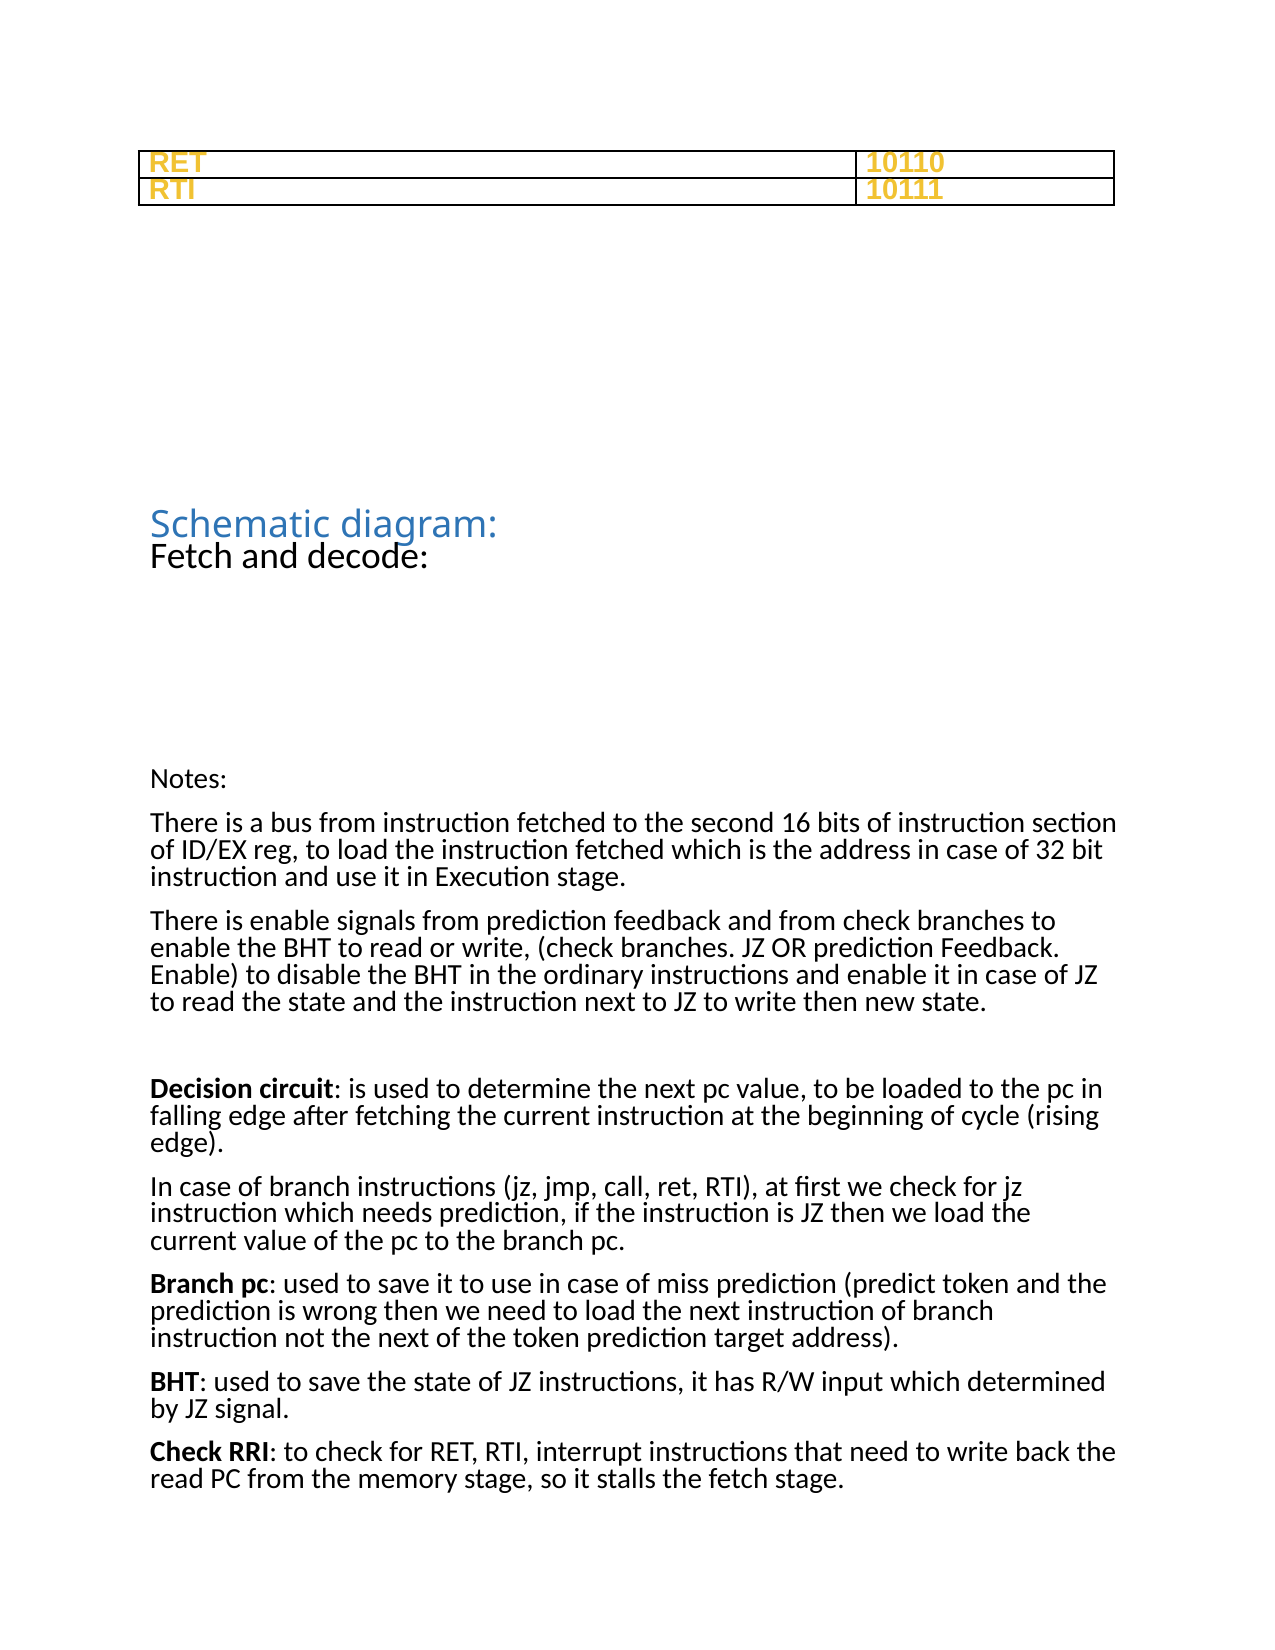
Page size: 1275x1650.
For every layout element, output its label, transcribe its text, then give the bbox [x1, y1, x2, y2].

text Fetch and decode: [150, 547, 1125, 574]
table_cell RTI [140, 179, 855, 204]
text Decision circuit: is used to determine the next pc value, to be loaded to the pc in falling edge after fetching the current instruction at the beginning of cycle (rising edge). [150, 1077, 1125, 1158]
text Notes: [150, 767, 1125, 794]
table_cell 10110 [857, 152, 1113, 177]
table_cell 10111 [857, 179, 1113, 204]
text There is a bus from instruction fetched to the second 16 bits of instruction section of ID/EX reg, to load the instruction fetched which is the address in case of 32 bit instruction and use it in Execution stage. [150, 811, 1125, 892]
text BHT: used to save the state of JZ instructions, it has R/W input which determined by JZ signal. [150, 1369, 1125, 1423]
text There is enable signals from prediction feedback and from check branches to enable the BHT to read or write, (check branches. JZ OR prediction Feedback. Enable) to disable the BHT in the ordinary instructions and enable it in case of JZ to read the state and the instruction next to JZ to write then new state. [150, 908, 1125, 1016]
text Check RRI: to check for RET, RTI, interrupt instructions that need to write back the read PC from the memory stage, so it stalls the fetch stage. [150, 1440, 1125, 1494]
text In case of branch instructions (jz, jmp, call, ret, RTI), at first we check for jz instruction which needs prediction, if the instruction is JZ then we load the current value of the pc to the branch pc. [150, 1174, 1125, 1255]
text Schematic diagram: [150, 516, 1125, 543]
table_cell RET [140, 152, 855, 177]
text Branch pc: used to save it to use in case of miss prediction (predict token and the prediction is wrong then we need to load the next instruction of branch instruction not the next of the token prediction target address). [150, 1272, 1125, 1353]
